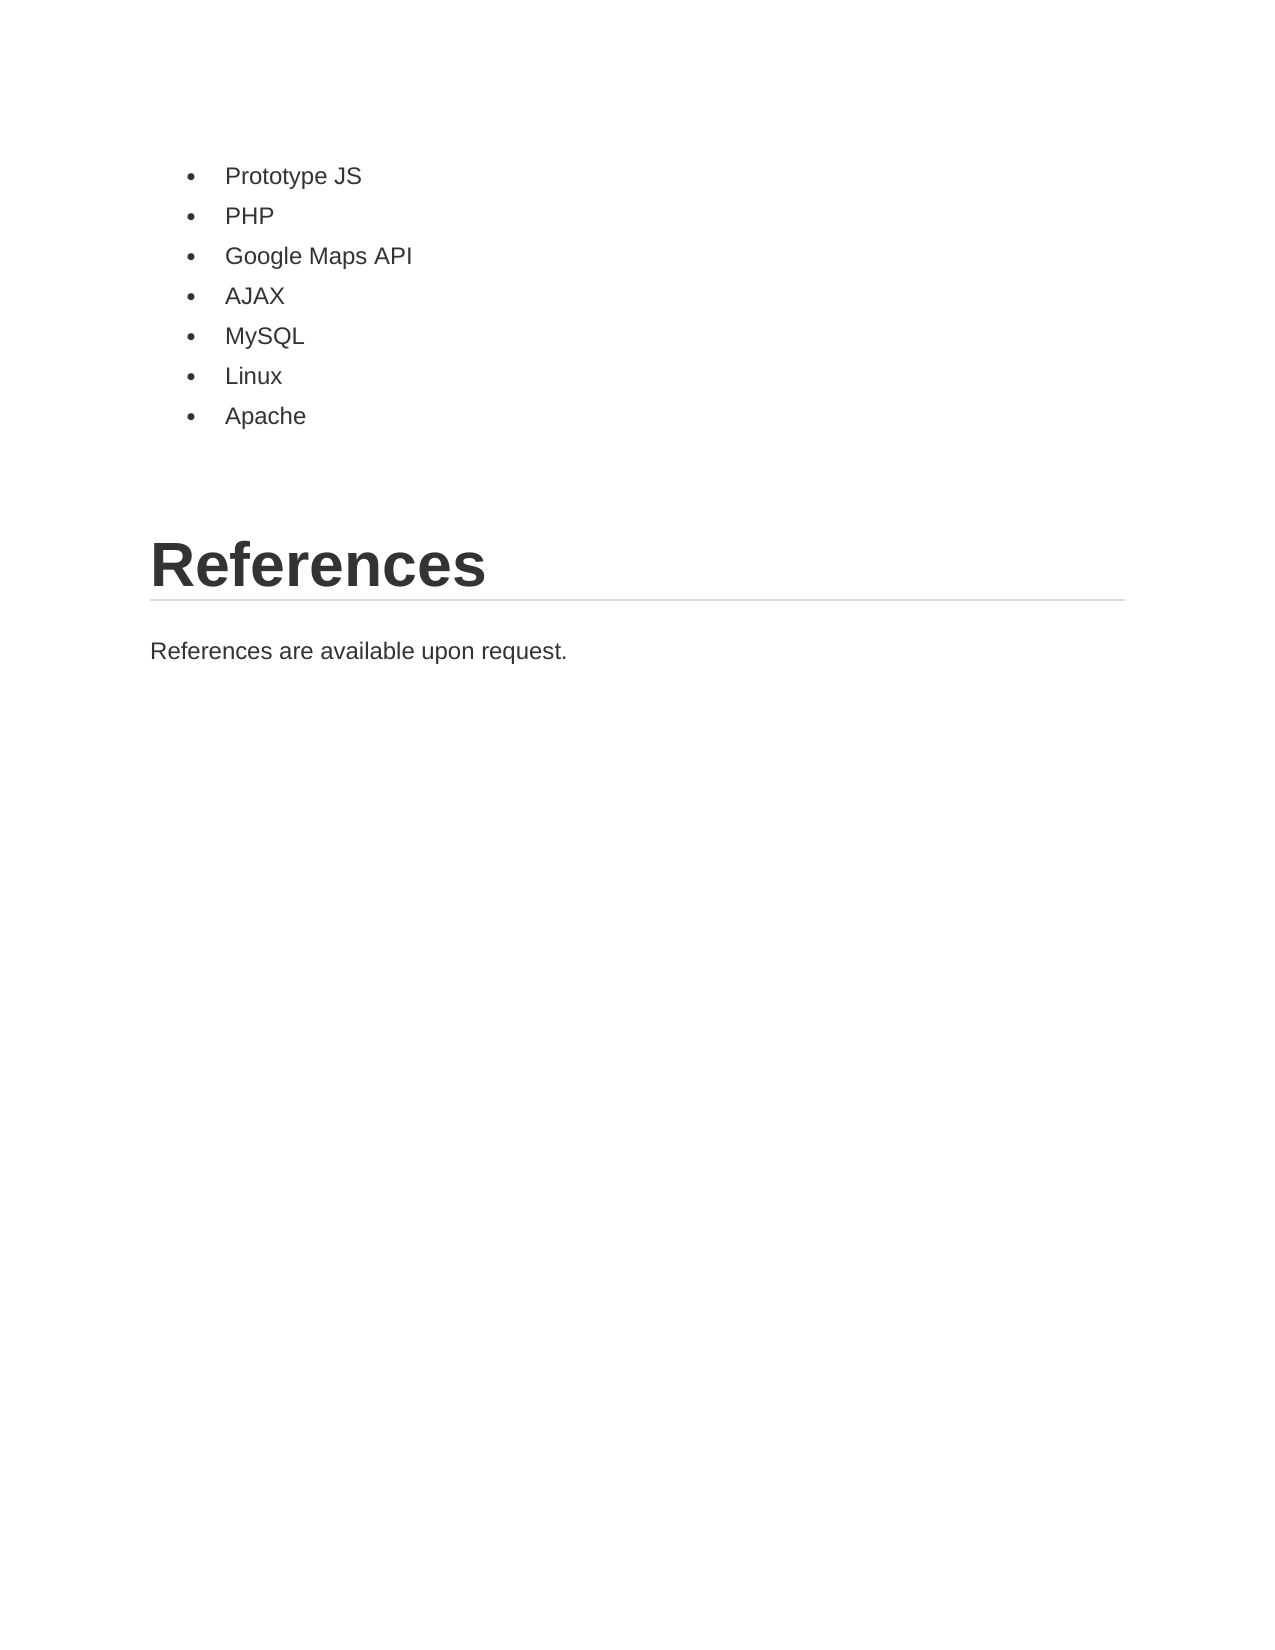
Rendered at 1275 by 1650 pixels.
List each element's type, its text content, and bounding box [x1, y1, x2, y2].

text References [150, 527, 1125, 599]
list Linux [187, 349, 1125, 389]
list MySQL [187, 309, 1125, 349]
list PHP [187, 190, 1125, 230]
list Apache [187, 389, 1125, 429]
text References are available upon request. [150, 624, 1125, 664]
list Google Maps API [187, 230, 1125, 270]
list AJAX [187, 270, 1125, 309]
list Prototype JS [187, 150, 1125, 190]
